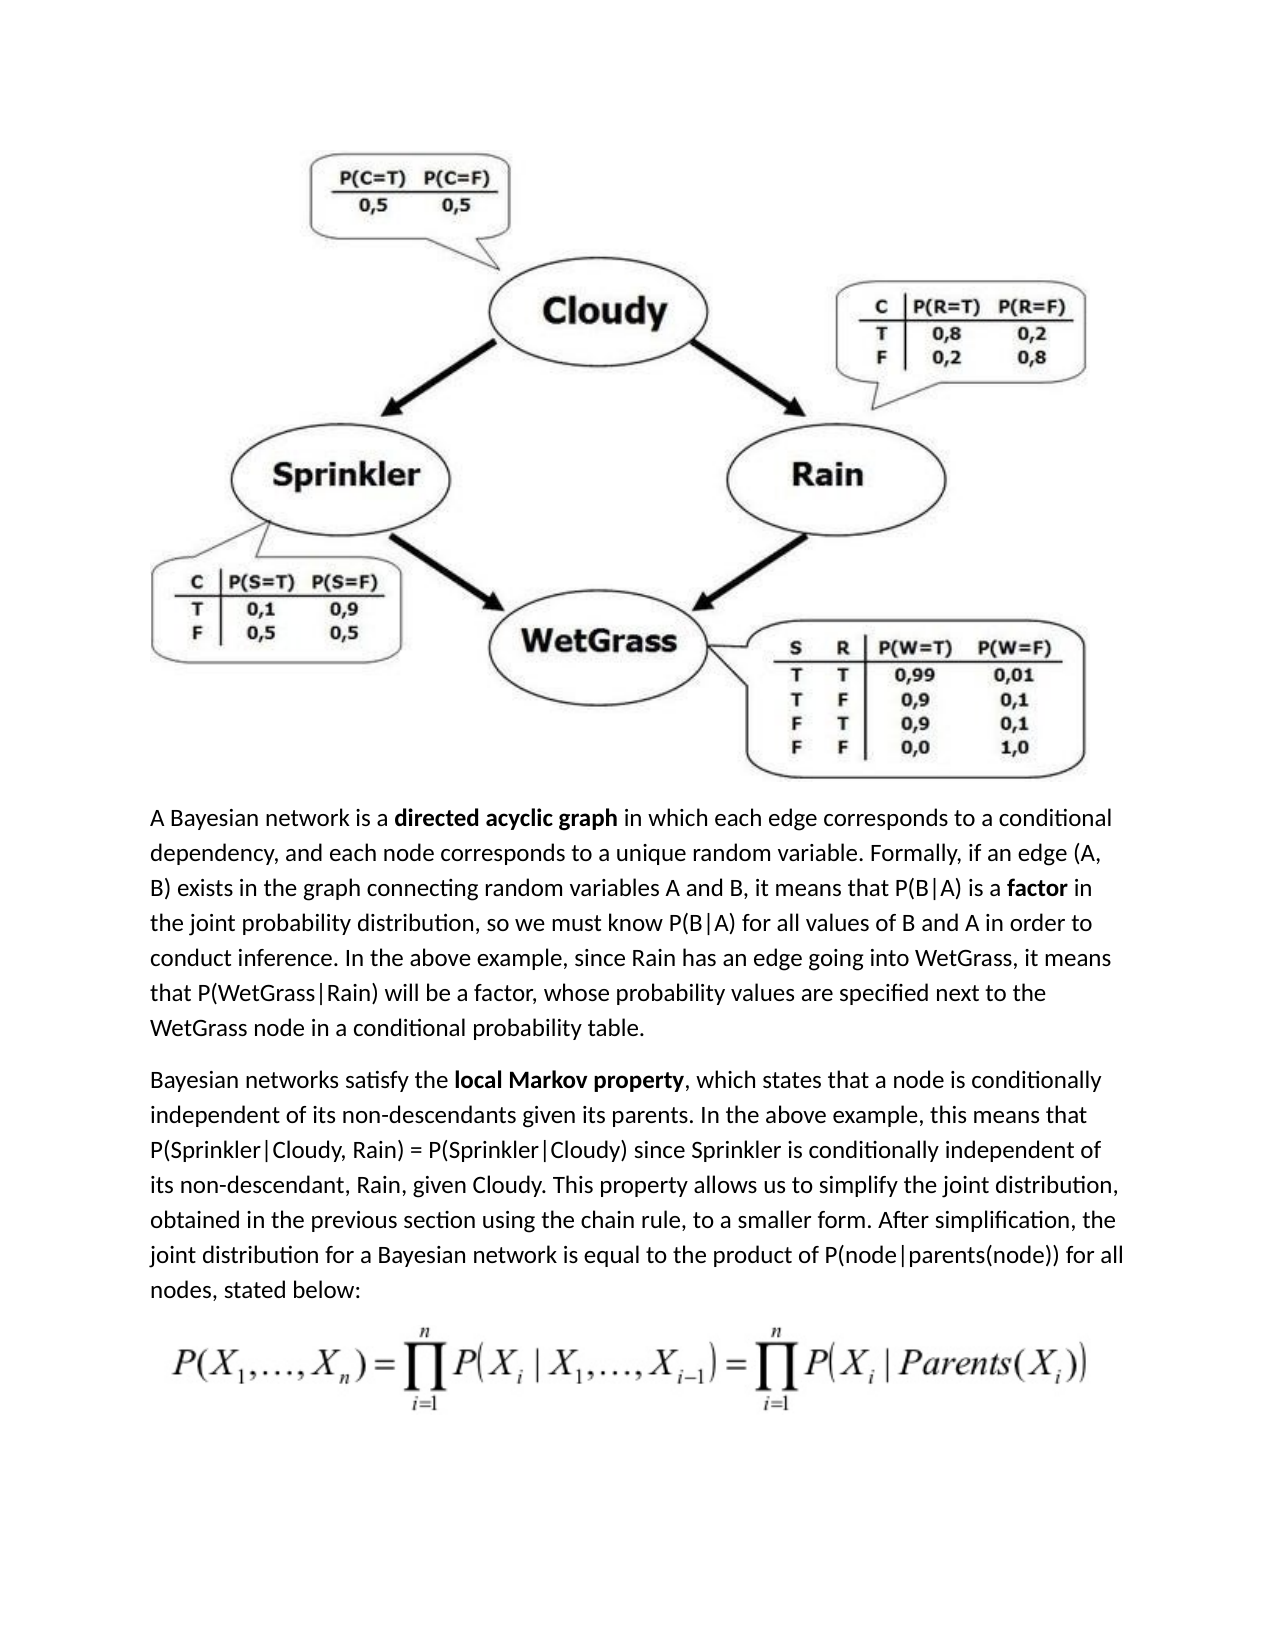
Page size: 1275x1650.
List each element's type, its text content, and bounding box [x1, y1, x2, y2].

text A Bayesian network is a directed acyclic graph in which each edge corresponds to a conditional dependency, and each node corresponds to a unique random variable. Formally, if an edge (A, B) exists in the graph connecting random variables A and B, it means that P(B|A) is a factor in the joint probability distribution, so we must know P(B|A) for all values of B and A in order to conduct inference. In the above example, since Rain has an edge going into WetGrass, it means that P(WetGrass|Rain) will be a factor, whose probability values are specified next to the WetGrass node in a conditional probability table. [150, 802, 1125, 1043]
picture [150, 150, 1090, 782]
picture [150, 1325, 1125, 1415]
text Bayesian networks satisfy the local Markov property, which states that a node is conditionally independent of its non-descendants given its parents. In the above example, this means that P(Sprinkler|Cloudy, Rain) = P(Sprinkler|Cloudy) since Sprinkler is conditionally independent of its non-descendant, Rain, given Cloudy. This property allows us to simplify the joint distribution, obtained in the previous section using the chain rule, to a smaller form. After simplification, the joint distribution for a Bayesian network is equal to the product of P(node|parents(node)) for all nodes, stated below: [150, 1064, 1125, 1304]
